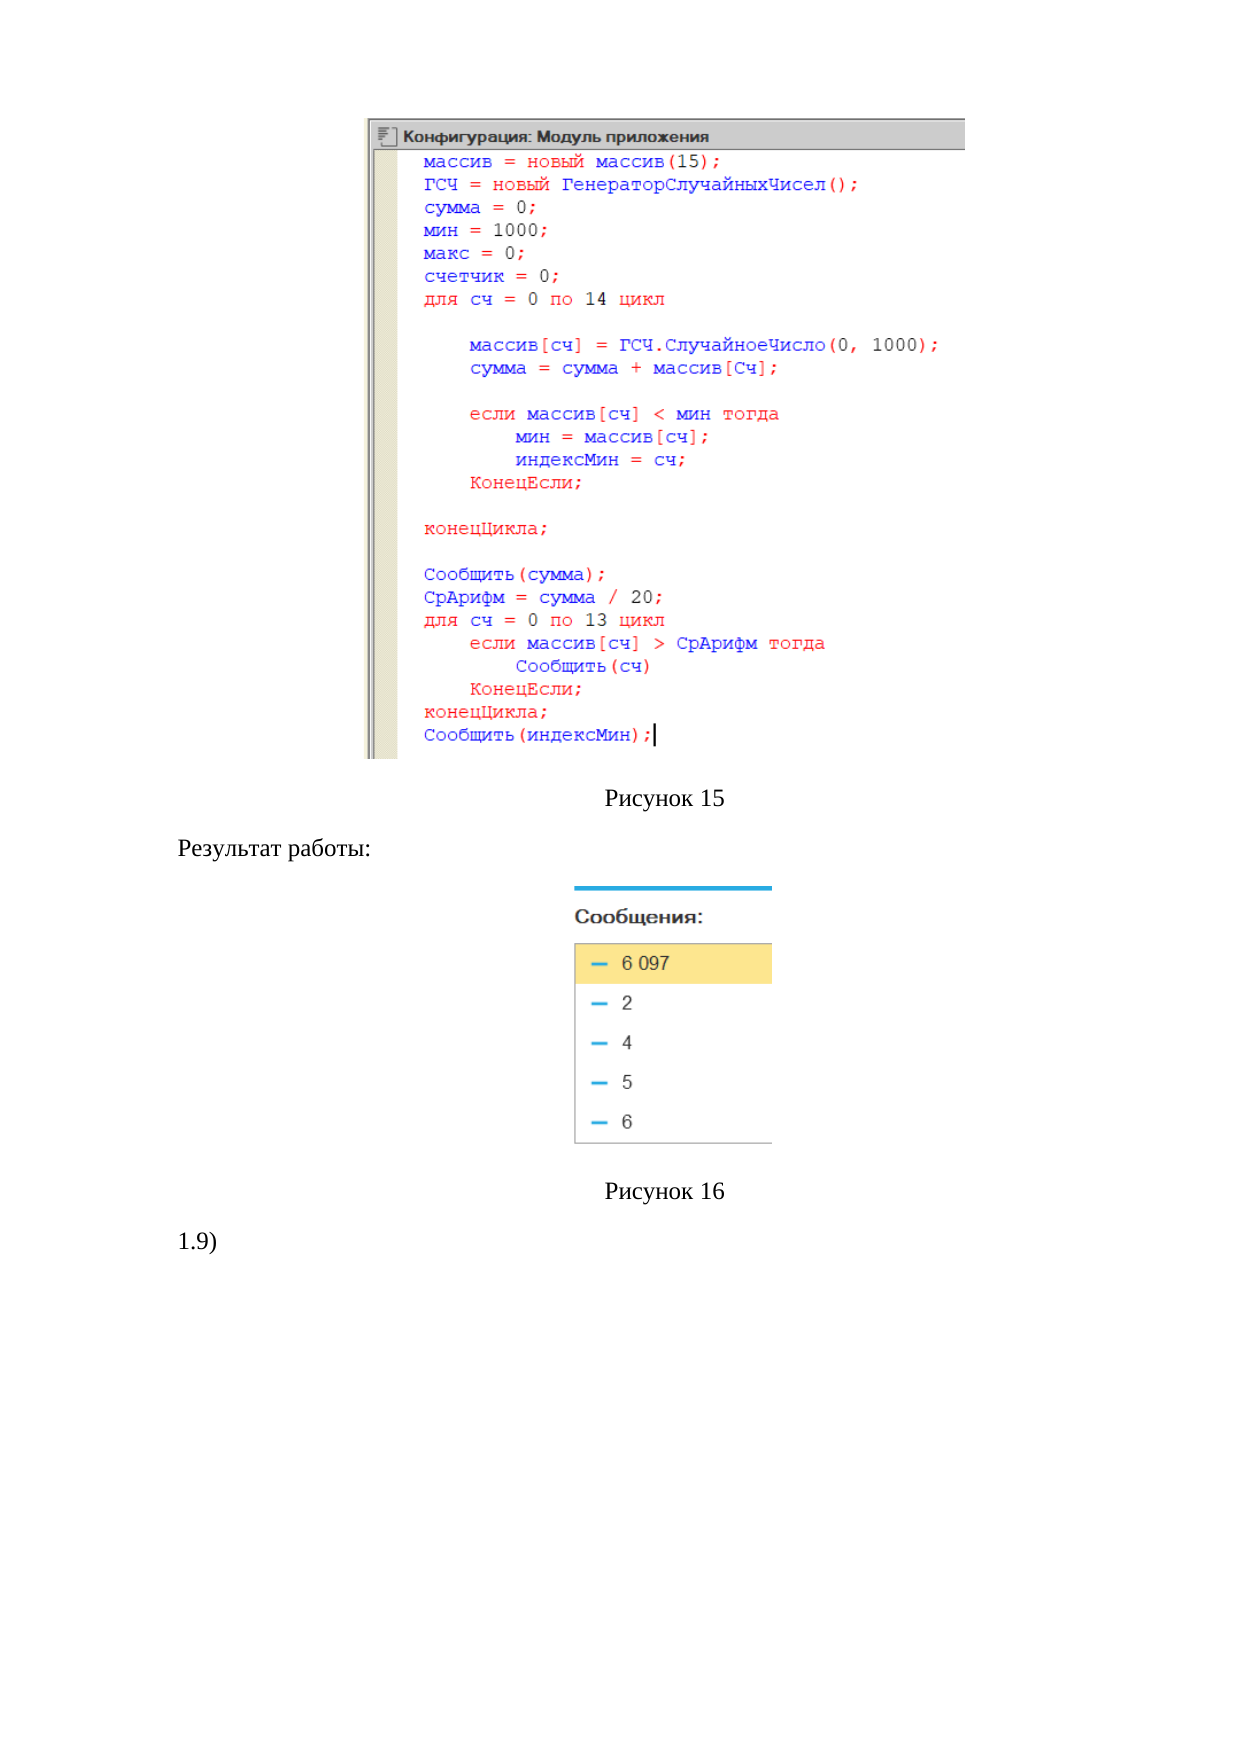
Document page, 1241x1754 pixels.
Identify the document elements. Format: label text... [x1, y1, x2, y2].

text Рисунок 16 [177, 1176, 1152, 1205]
picture [363, 118, 965, 759]
text Рисунок 15 [177, 783, 1152, 812]
text 1.9) [177, 1226, 1152, 1254]
picture [557, 886, 772, 1152]
text Результат работы: [177, 833, 1152, 861]
